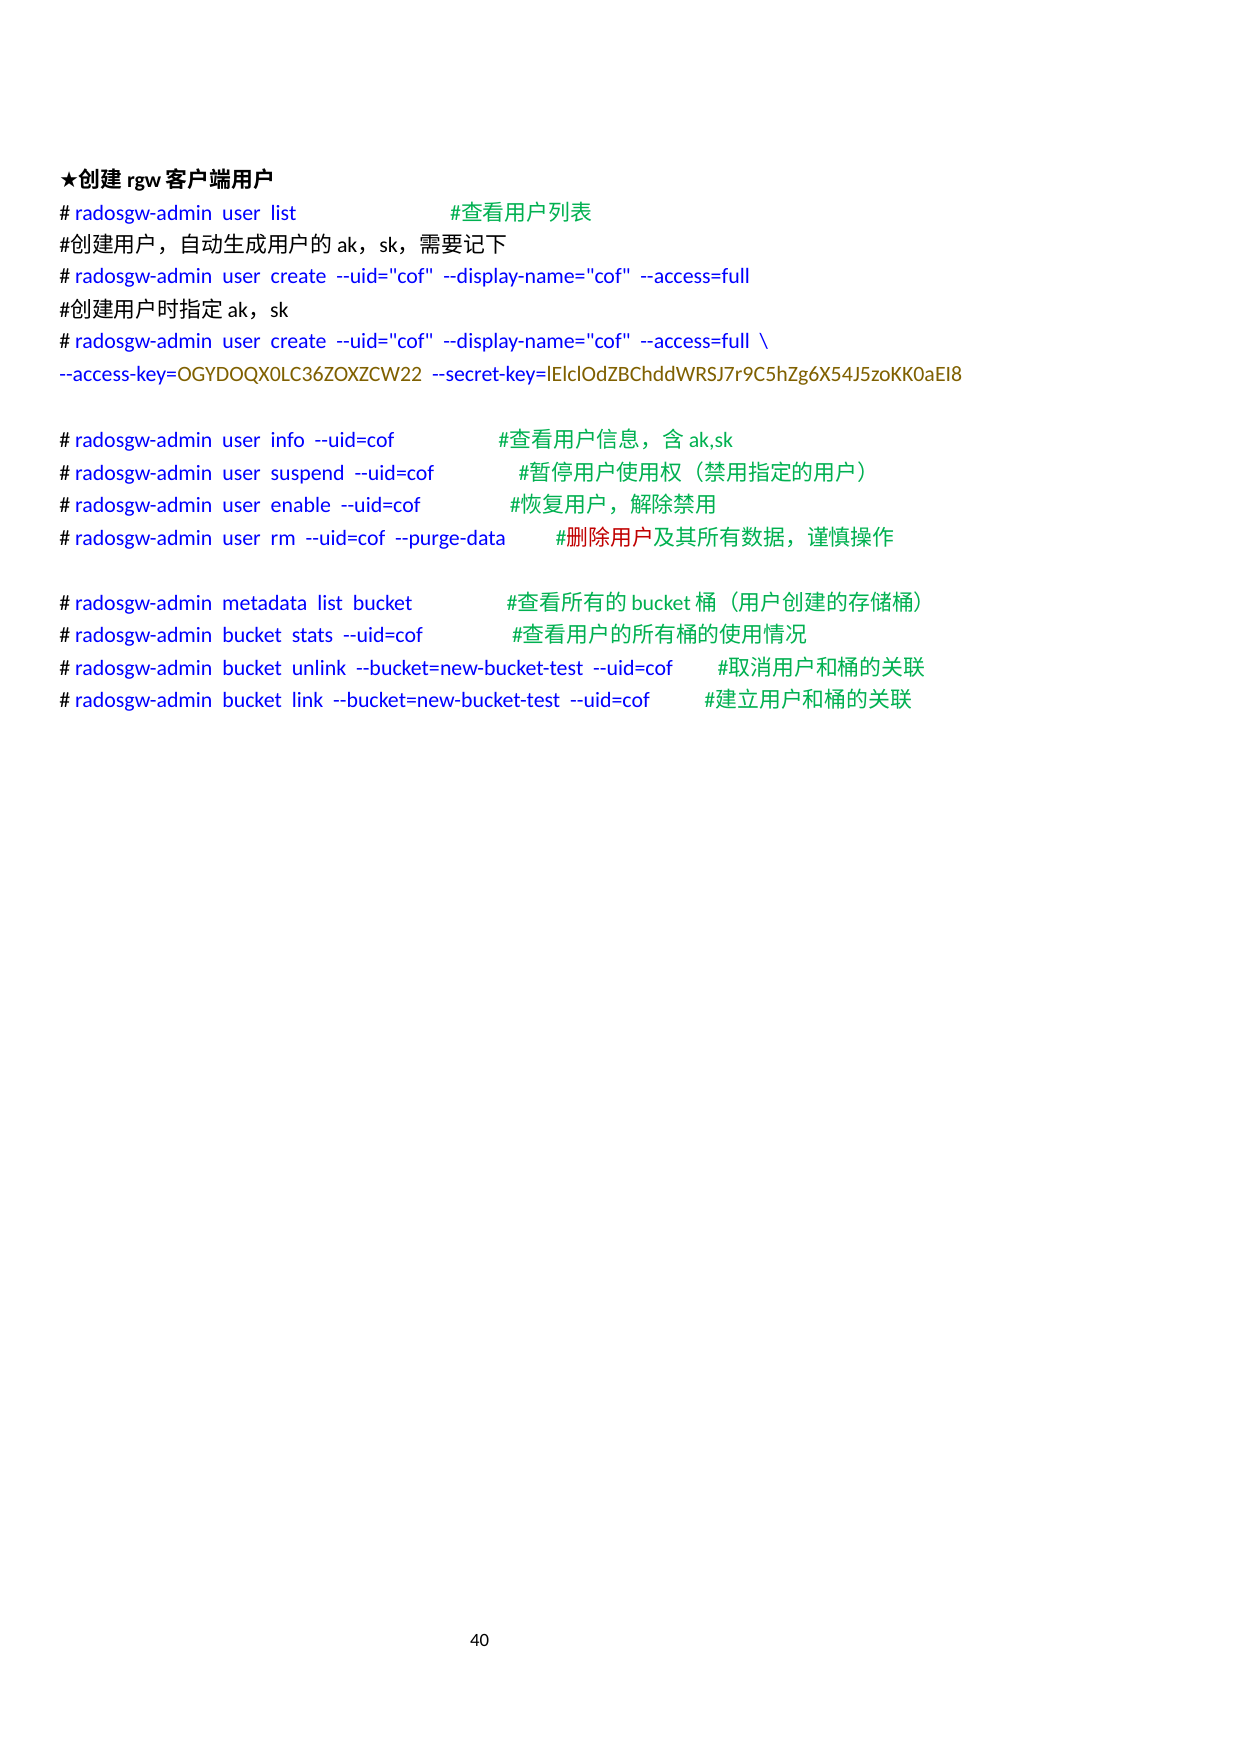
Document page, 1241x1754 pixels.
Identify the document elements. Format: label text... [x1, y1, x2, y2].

text # radosgw-admin user info --uid=cof #查看用户信息，含ak,sk [59, 422, 1181, 454]
text # radosgw-admin user suspend --uid=cof #暂停用户使用权（禁用指定的用户） [59, 454, 1181, 487]
text #创建用户时指定ak，sk [59, 292, 1181, 324]
text # radosgw-admin user rm --uid=cof --purge-data #删除用户及其所有数据，谨慎操作 [59, 519, 1181, 552]
text # radosgw-admin user create --uid="cof" --display-name="cof" --access=full [59, 259, 1181, 292]
text # radosgw-admin user enable --uid=cof #恢复用户，解除禁用 [59, 487, 1181, 519]
text ★创建rgw客户端用户 [59, 162, 1181, 194]
text # radosgw-admin bucket unlink --bucket=new-bucket-test --uid=cof #取消用户和桶的关联 [59, 649, 1181, 682]
text # radosgw-admin bucket link --bucket=new-bucket-test --uid=cof #建立用户和桶的关联 [59, 682, 1181, 714]
text # radosgw-admin user list #查看用户列表 [59, 194, 1181, 227]
text # radosgw-admin user create --uid="cof" --display-name="cof" --access=full \ [59, 324, 1181, 357]
text # radosgw-admin metadata list bucket #查看所有的bucket桶（用户创建的存储桶） [59, 584, 1181, 617]
text --access-key=OGYDOQX0LC36ZOXZCW22 --secret-key=lElclOdZBChddWRSJ7r9C5hZg6X54J5zoKK0aEI8 [59, 357, 1181, 389]
text # radosgw-admin bucket stats --uid=cof #查看用户的所有桶的使用情况 [59, 617, 1181, 649]
text #创建用户，自动生成用户的ak，sk，需要记下 [59, 227, 1181, 259]
